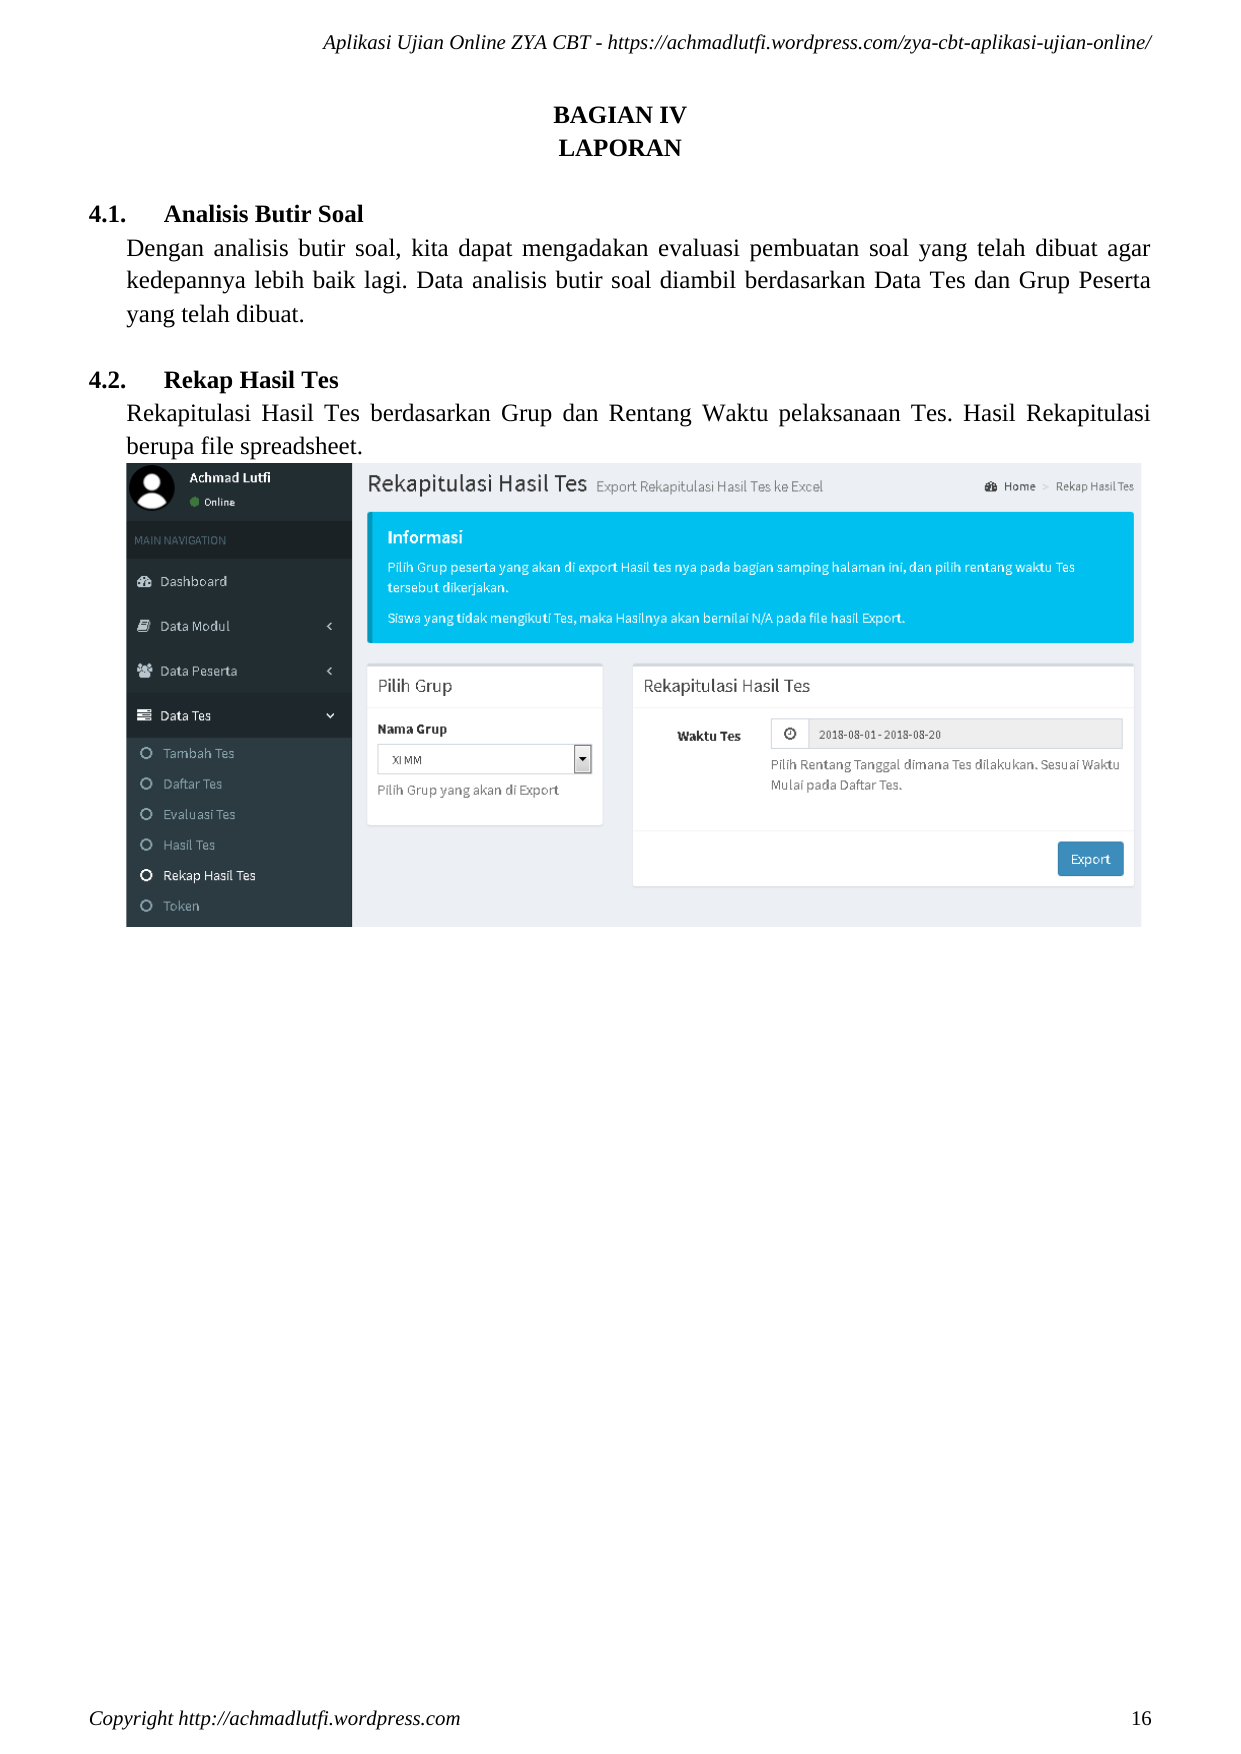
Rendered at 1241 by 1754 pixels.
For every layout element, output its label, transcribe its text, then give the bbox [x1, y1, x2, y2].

list Dengan analisis butir soal, kita dapat mengadakan evaluasi pembuatan soal yang telah dibuat agar kedepannya lebih baik lagi. Data analisis butir soal diambil berdasarkan Data Tes dan Grup Peserta yang telah dibuat. [126, 233, 1152, 327]
text BAGIAN IV [89, 101, 1152, 129]
list Rekap Hasil Tes [89, 365, 1152, 393]
list Analisis Butir Soal [89, 199, 1152, 228]
text LAPORAN [89, 133, 1152, 162]
picture [126, 463, 1142, 927]
list Rekapitulasi Hasil Tes berdasarkan Grup dan Rentang Waktu pelaksanaan Tes. Hasil Rekapitulasi berupa file spreadsheet. [126, 398, 1152, 459]
